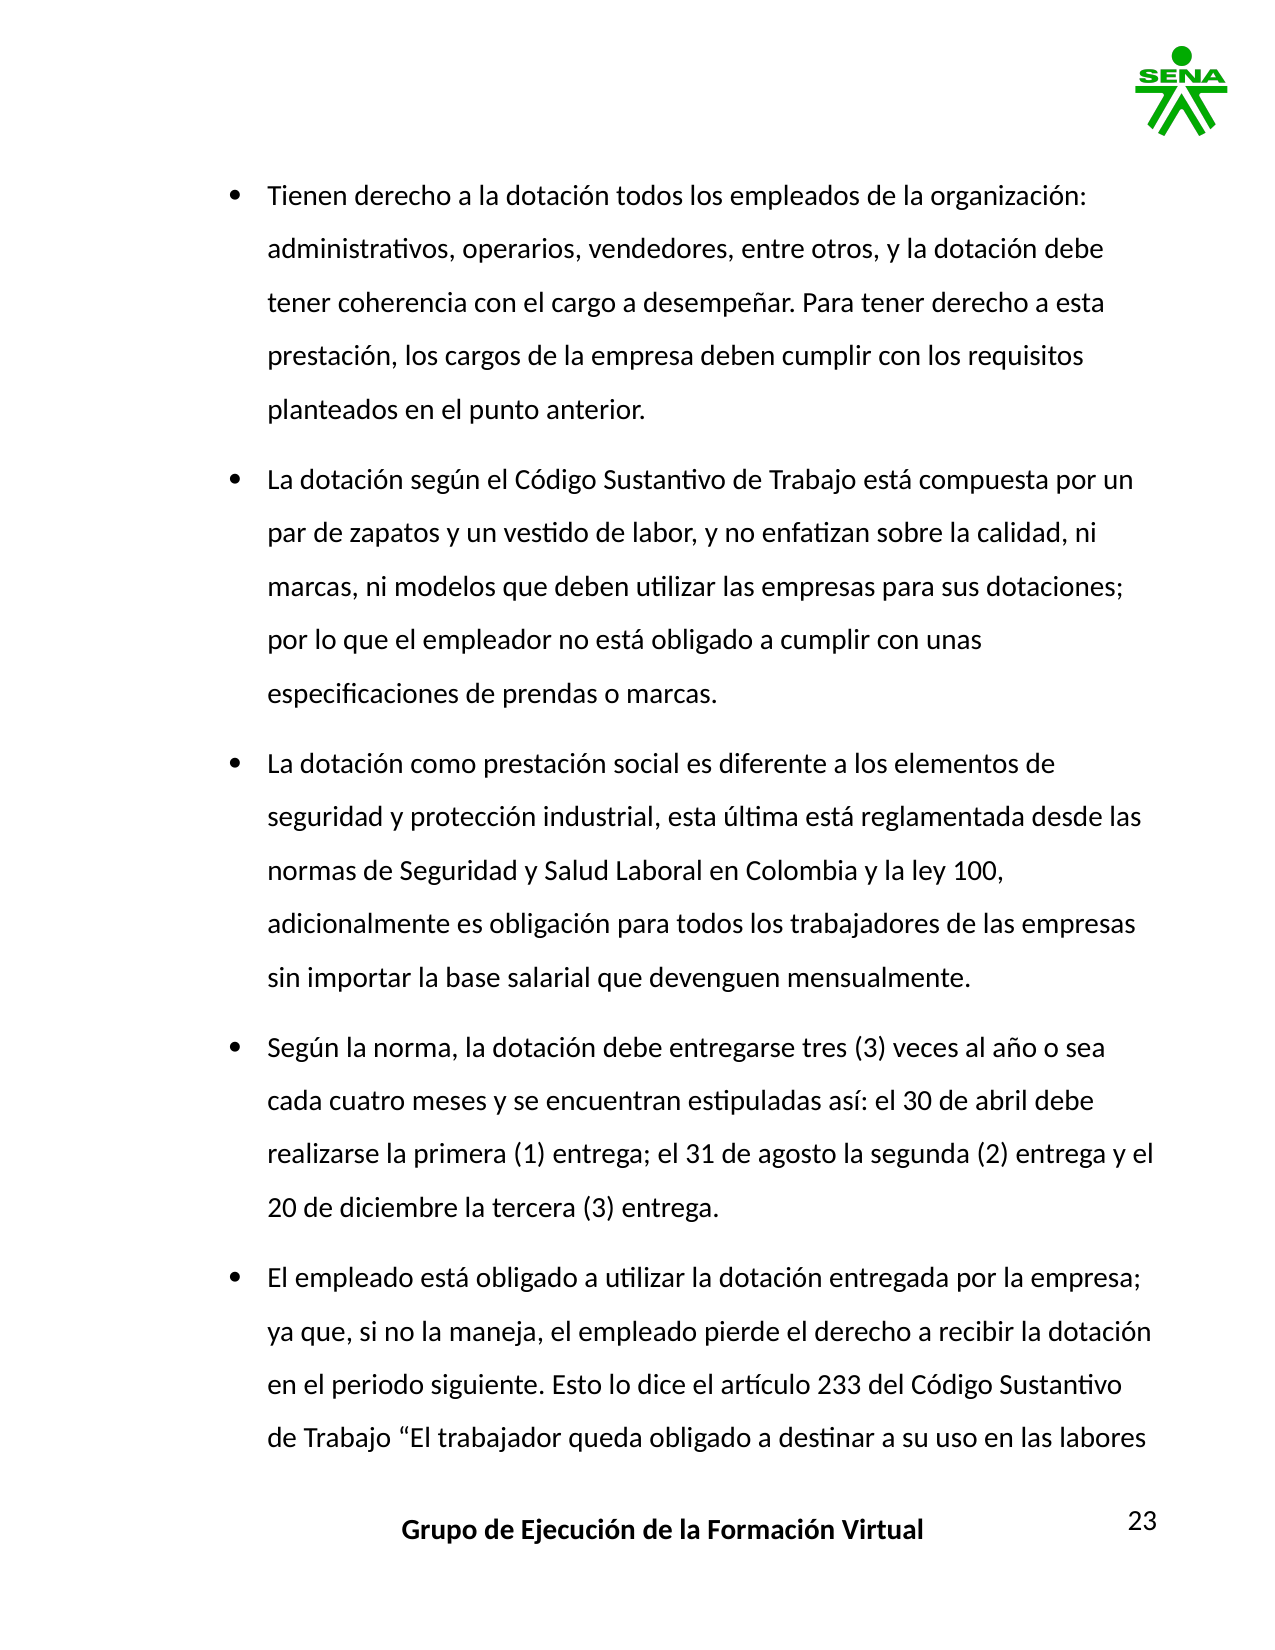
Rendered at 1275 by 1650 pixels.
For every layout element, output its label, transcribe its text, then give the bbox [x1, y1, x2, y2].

list La dotación como prestación social es diferente a los elementos de seguridad y protección industrial, esta última está reglamentada desde las normas de Seguridad y Salud Laboral en Colombia y la ley 100, adicionalmente es obligación para todos los trabajadores de las empresas sin importar la base salarial que devenguen mensualmente. [230, 745, 1157, 994]
list La dotación según el Código Sustantivo de Trabajo está compuesta por un par de zapatos y un vestido de labor, y no enfatizan sobre la calidad, ni marcas, ni modelos que deben utilizar las empresas para sus dotaciones; por lo que el empleador no está obligado a cumplir con unas especificaciones de prendas o marcas. [230, 461, 1157, 710]
list Según la norma, la dotación debe entregarse tres (3) veces al año o sea cada cuatro meses y se encuentran estipuladas así: el 30 de abril debe realizarse la primera (1) entrega; el 31 de agosto la segunda (2) entrega y el 20 de diciembre la tercera (3) entrega. [230, 1029, 1157, 1225]
list Tienen derecho a la dotación todos los empleados de la organización: administrativos, operarios, vendedores, entre otros, y la dotación debe tener coherencia con el cargo a desempeñar. Para tener derecho a esta prestación, los cargos de la empresa deben cumplir con los requisitos planteados en el punto anterior. [230, 177, 1157, 427]
picture [1135, 46, 1228, 136]
